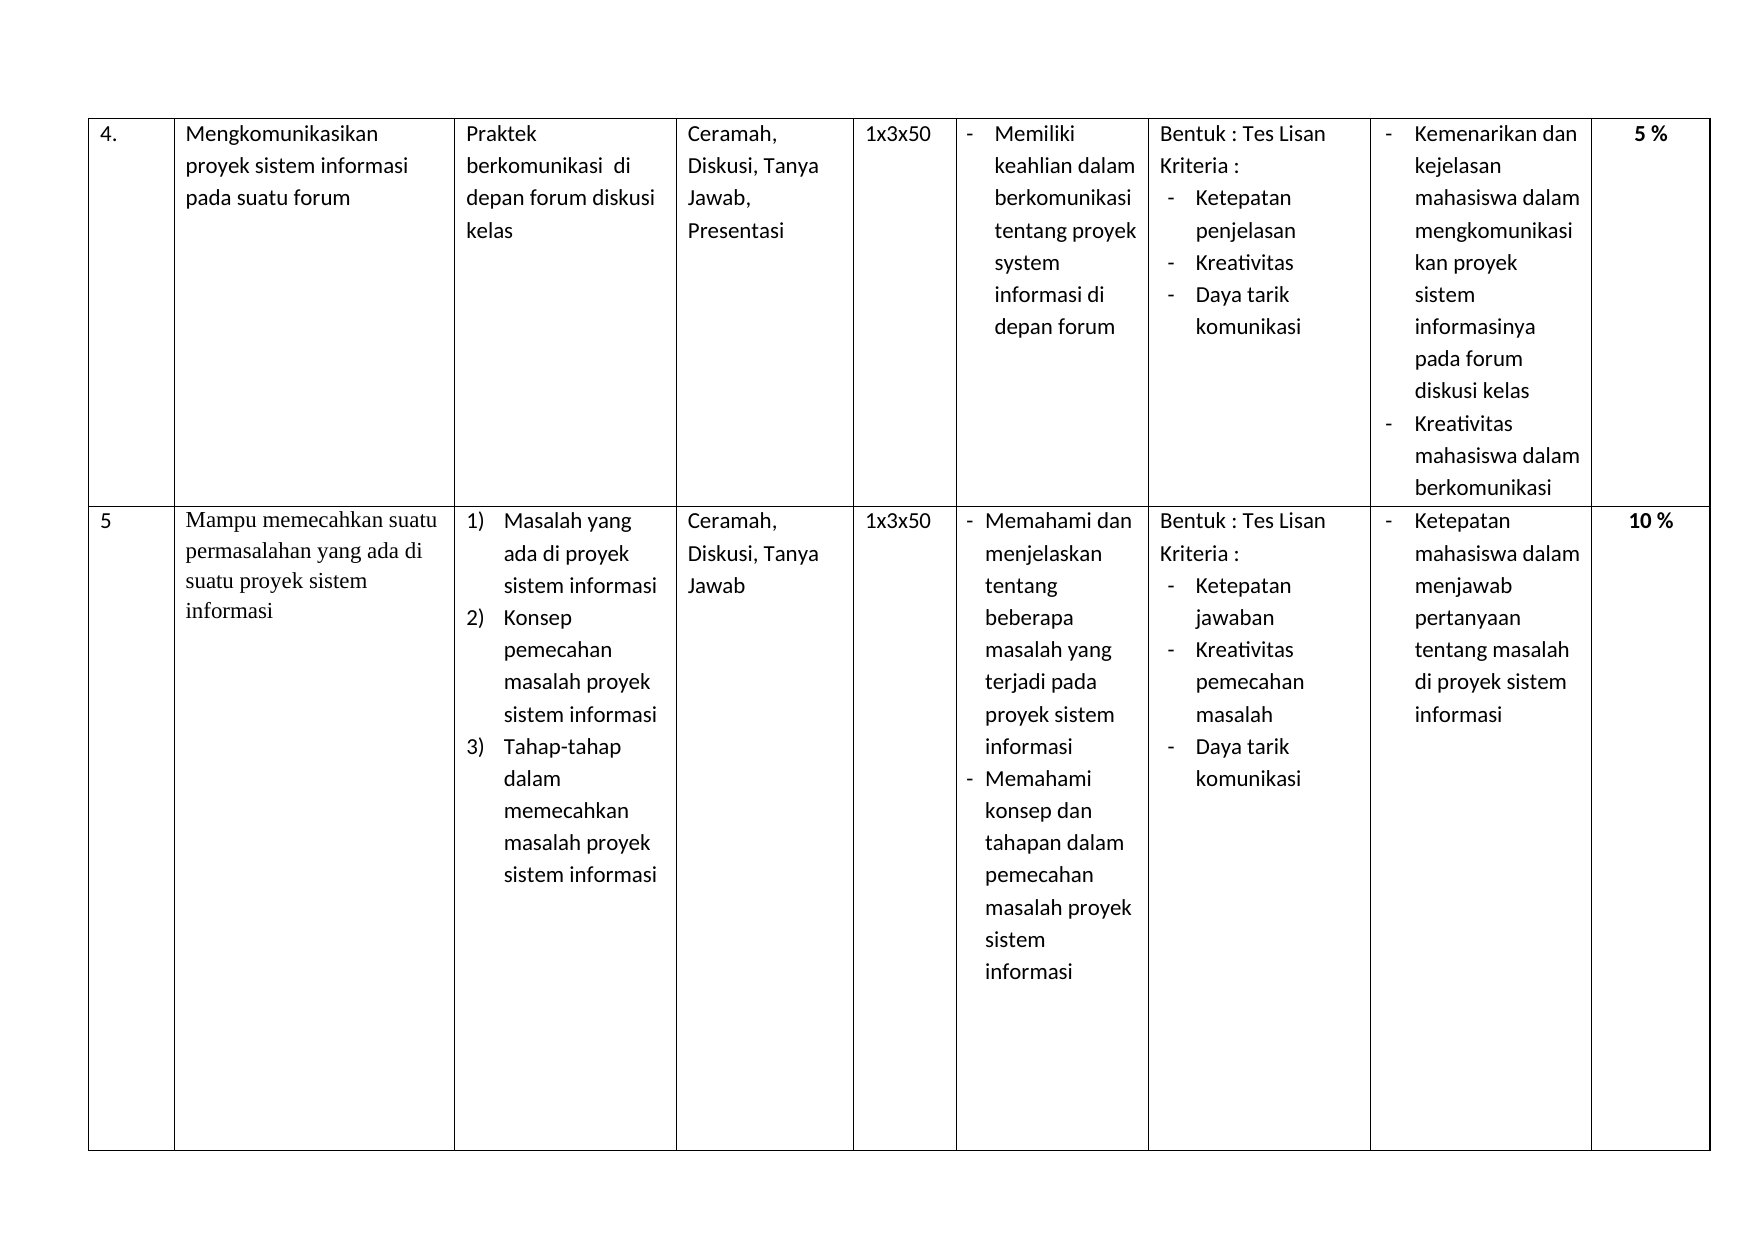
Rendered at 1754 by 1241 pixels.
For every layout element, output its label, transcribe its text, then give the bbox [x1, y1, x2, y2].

table_cell Ketepatan mahasiswa dalam menjawab pertanyaan tentang masalah di proyek sistem informasi [1371, 507, 1591, 1150]
table_cell Memiliki keahlian dalam berkomunikasi tentang proyek system informasi di depan forum [957, 119, 1148, 506]
table_cell 5 % [1592, 119, 1709, 506]
table_cell 5 [89, 507, 174, 1150]
table_cell 4. [89, 119, 174, 506]
table_cell Ceramah, Diskusi, Tanya Jawab [677, 507, 853, 1150]
table_cell 1x3x50 [854, 507, 956, 1150]
table_cell Ceramah, Diskusi, Tanya Jawab, Presentasi [677, 119, 853, 506]
table_cell Kemenarikan dan kejelasan mahasiswa dalam mengkomunikasikan proyek sistem informasinya pada forum diskusi kelas Kreativitas mahasiswa dalam berkomunikasi [1371, 119, 1591, 506]
table_cell Mengkomunikasikan proyek sistem informasi pada suatu forum [175, 119, 454, 506]
table_cell Masalah yang ada di proyek sistem informasi Konsep pemecahan masalah proyek sistem informasi Tahap-tahap dalam memecahkan masalah proyek sistem informasi [455, 507, 676, 1150]
table_cell 1x3x50 [854, 119, 956, 506]
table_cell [957, 507, 1148, 1150]
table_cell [1149, 119, 1370, 506]
table_cell 10 % [1592, 507, 1709, 1150]
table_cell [1149, 507, 1370, 1150]
table_cell Praktek berkomunikasi di depan forum diskusi kelas [455, 119, 676, 506]
table_cell Mampu memecahkan suatu permasalahan yang ada di suatu proyek sistem informasi [175, 507, 454, 1150]
